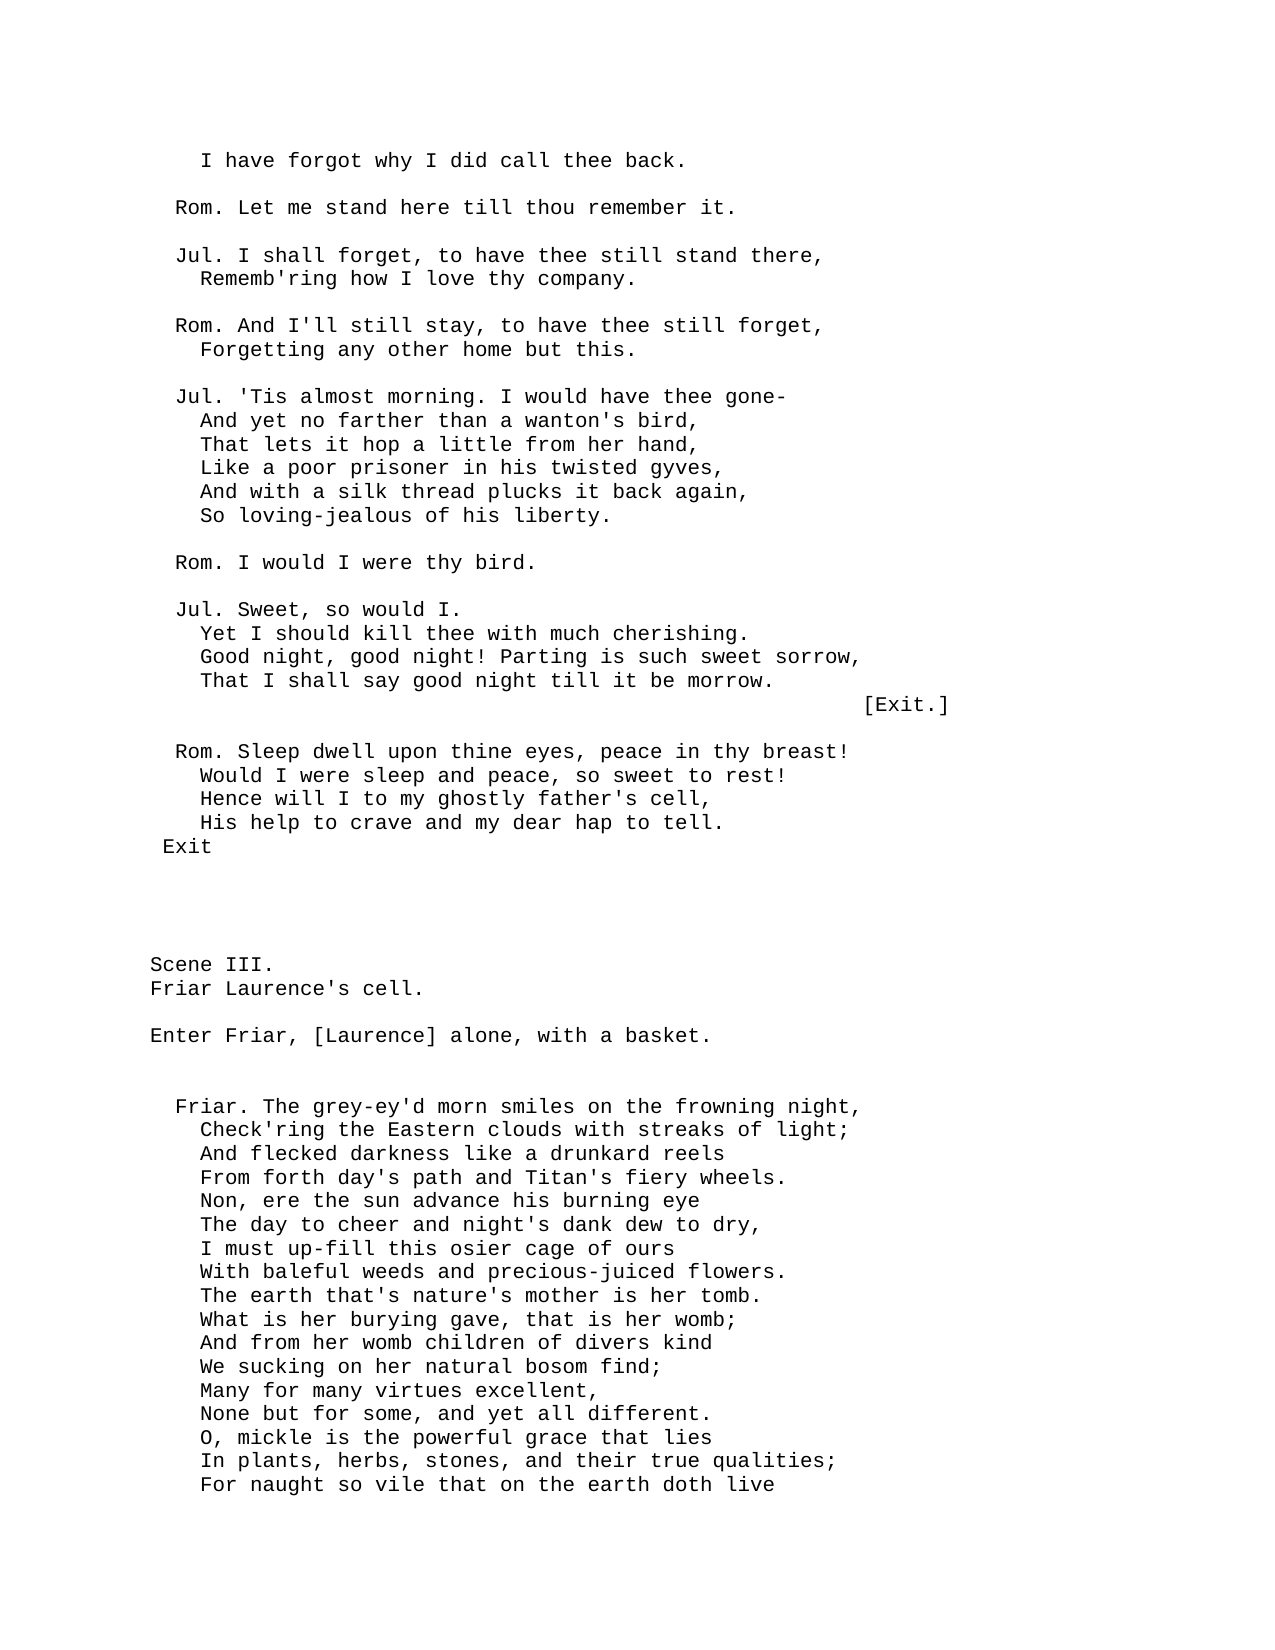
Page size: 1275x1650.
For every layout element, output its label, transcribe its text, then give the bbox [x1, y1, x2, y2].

text Yet I should kill thee with much cherishing. [150, 623, 1125, 647]
text Rom. Let me stand here till thou remember it. [150, 197, 1125, 221]
text Good night, good night! Parting is such sweet sorrow, [150, 647, 1125, 670]
text Friar Laurence's cell. [150, 978, 1125, 1001]
text Non, ere the sun advance his burning eye [150, 1190, 1125, 1214]
text Rememb'ring how I love thy company. [150, 268, 1125, 292]
text The day to cheer and night's dank dew to dry, [150, 1214, 1125, 1238]
text Friar. The grey-ey'd morn smiles on the frowning night, [150, 1096, 1125, 1119]
text Hence will I to my ghostly father's cell, [150, 788, 1125, 812]
text Scene III. [150, 954, 1125, 978]
text In plants, herbs, stones, and their true qualities; [150, 1451, 1125, 1474]
text That lets it hop a little from her hand, [150, 434, 1125, 457]
text What is her burying gave, that is her womb; [150, 1309, 1125, 1332]
text None but for some, and yet all different. [150, 1403, 1125, 1427]
text His help to crave and my dear hap to tell. [150, 812, 1125, 836]
text The earth that's nature's mother is her tomb. [150, 1285, 1125, 1309]
text From forth day's path and Titan's fiery wheels. [150, 1167, 1125, 1190]
text O, mickle is the powerful grace that lies [150, 1427, 1125, 1451]
text [Exit.] [150, 694, 1125, 717]
text And flecked darkness like a drunkard reels [150, 1143, 1125, 1167]
text Rom. And I'll still stay, to have thee still forget, [150, 316, 1125, 339]
text Rom. Sleep dwell upon thine eyes, peace in thy breast! [150, 741, 1125, 765]
text Like a poor prisoner in his twisted gyves, [150, 457, 1125, 481]
text That I shall say good night till it be morrow. [150, 670, 1125, 694]
text Enter Friar, [Laurence] alone, with a basket. [150, 1025, 1125, 1048]
text Jul. Sweet, so would I. [150, 599, 1125, 623]
text For naught so vile that on the earth doth live [150, 1474, 1125, 1498]
text Forgetting any other home but this. [150, 339, 1125, 363]
text Jul. I shall forget, to have thee still stand there, [150, 244, 1125, 268]
text Rom. I would I were thy bird. [150, 552, 1125, 576]
text Jul. 'Tis almost morning. I would have thee gone- [150, 386, 1125, 410]
text Exit [150, 836, 1125, 859]
text And from her womb children of divers kind [150, 1332, 1125, 1356]
text Would I were sleep and peace, so sweet to rest! [150, 765, 1125, 788]
text And with a silk thread plucks it back again, [150, 481, 1125, 505]
text So loving-jealous of his liberty. [150, 505, 1125, 528]
text Many for many virtues excellent, [150, 1379, 1125, 1403]
text And yet no farther than a wanton's bird, [150, 410, 1125, 434]
text I have forgot why I did call thee back. [150, 150, 1125, 174]
text Check'ring the Eastern clouds with streaks of light; [150, 1119, 1125, 1143]
text We sucking on her natural bosom find; [150, 1356, 1125, 1379]
text I must up-fill this osier cage of ours [150, 1238, 1125, 1261]
text With baleful weeds and precious-juiced flowers. [150, 1261, 1125, 1285]
